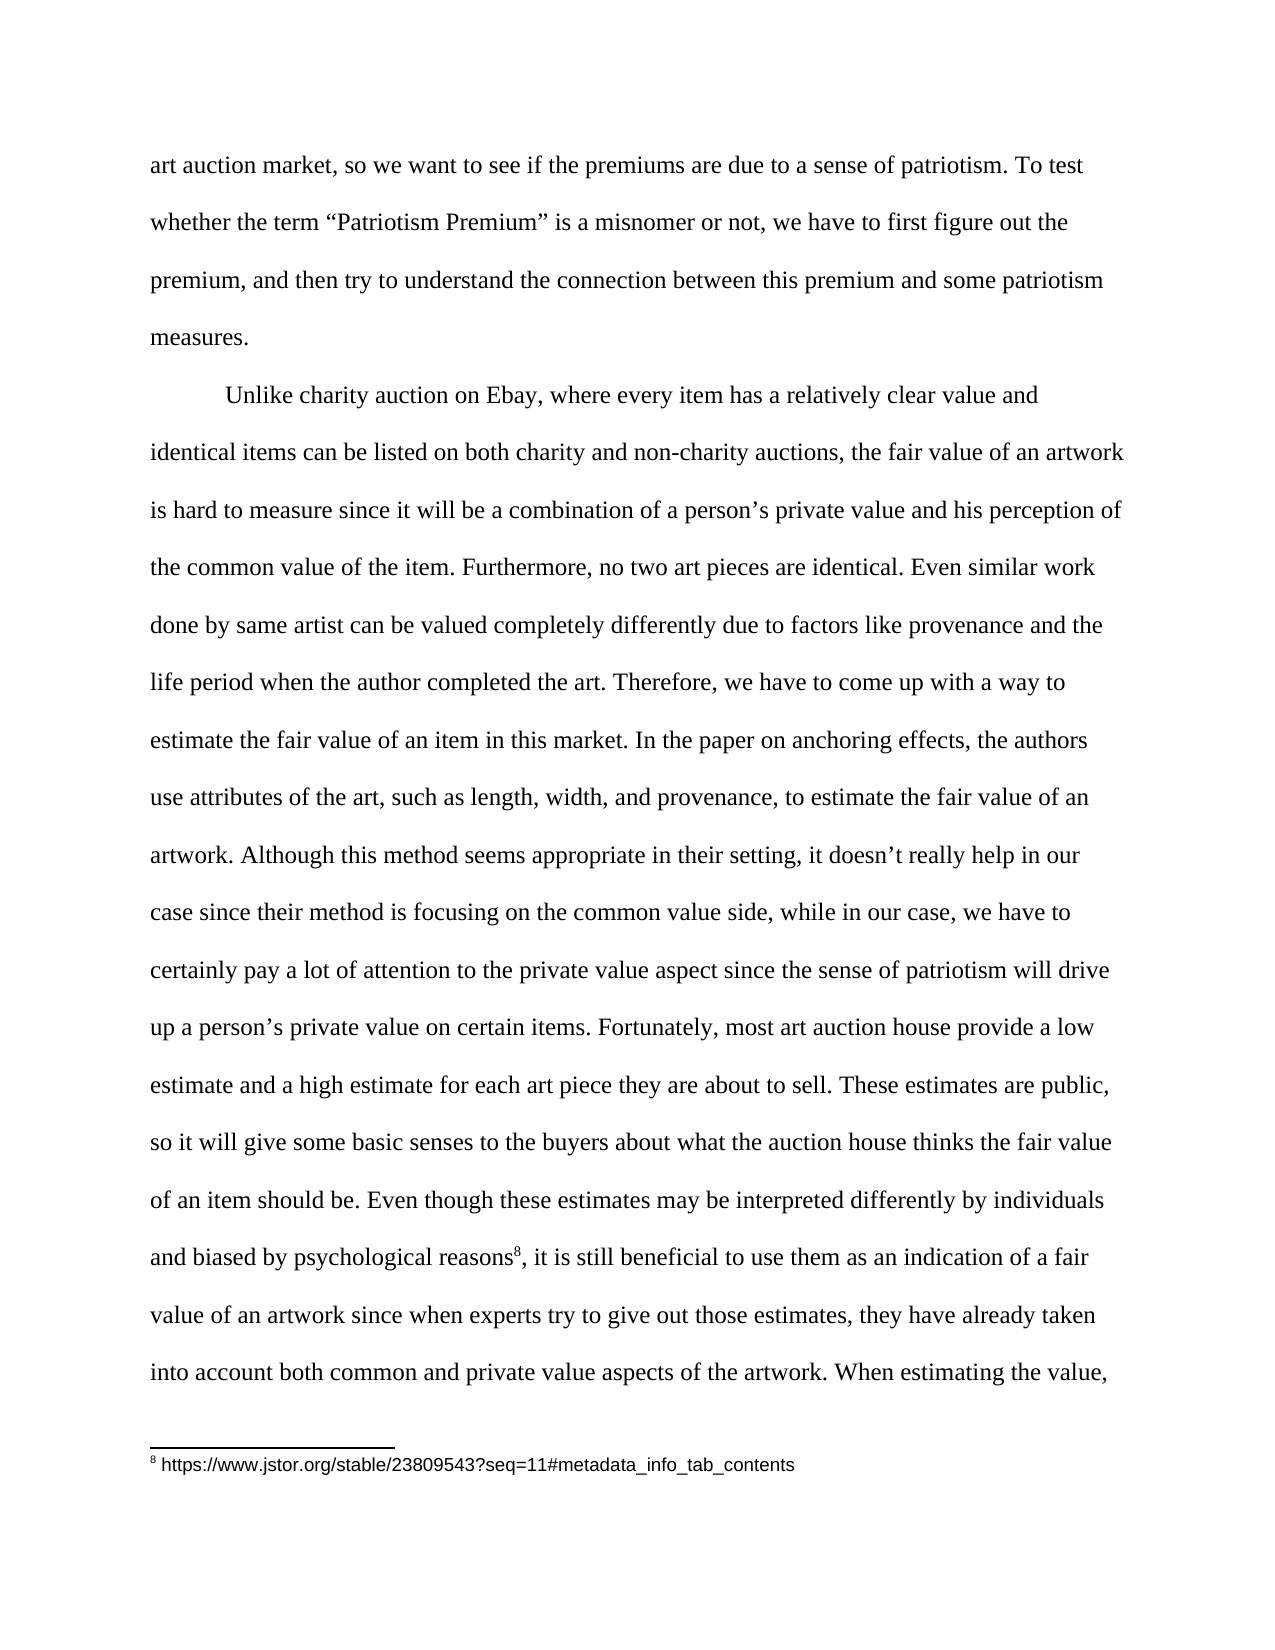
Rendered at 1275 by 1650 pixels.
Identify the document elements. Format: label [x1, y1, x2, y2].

text [150, 380, 1125, 1386]
text [150, 150, 1125, 351]
